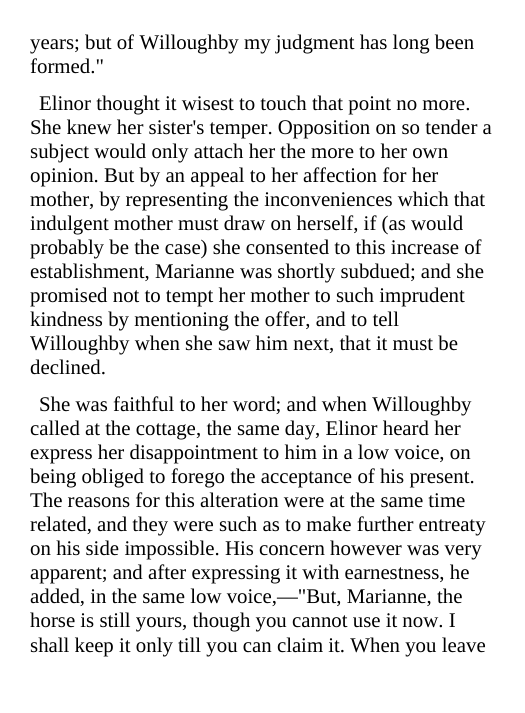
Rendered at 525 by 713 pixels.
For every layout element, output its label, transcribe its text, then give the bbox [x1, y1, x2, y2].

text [30, 392, 495, 657]
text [30, 30, 495, 78]
text Elinor thought it wisest to touch that point no more. She knew her sister's temper. Opposition on so tender a subject would only attach her the more to her own opinion. But by an appeal to her affection for her mother, by representing the inconveniences which that indulgent mother must draw on herself, if (as would probably be the case) she consented to this increase of establishment, Marianne was shortly subdued; and she promised not to tempt her mother to such imprudent kindness by mentioning the offer, and to tell Willoughby when she saw him next, that it must be declined. [30, 91, 495, 379]
